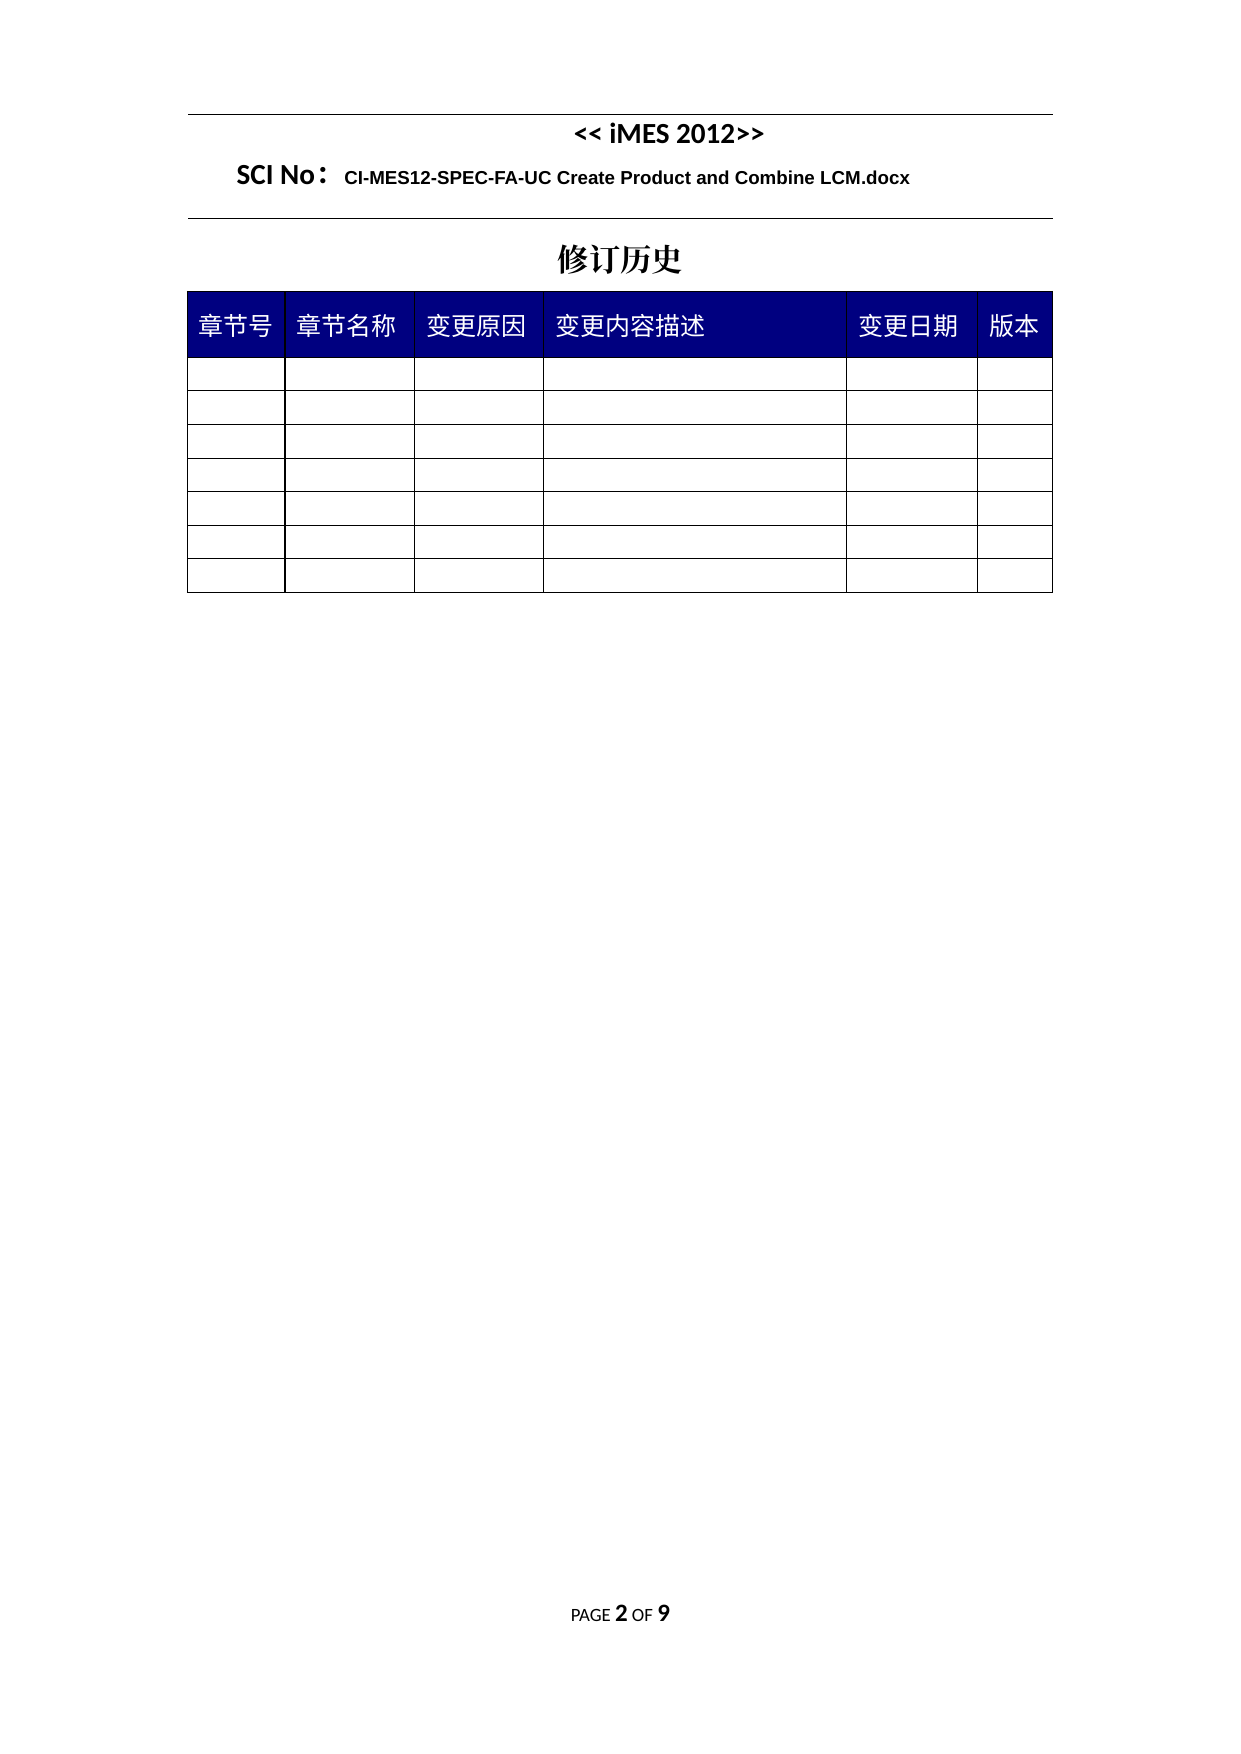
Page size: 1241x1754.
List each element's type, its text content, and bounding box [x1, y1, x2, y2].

table_cell [847, 526, 977, 558]
text 修订历史 [187, 226, 1053, 291]
table_cell [847, 459, 977, 491]
table_cell [415, 358, 543, 390]
table_cell [978, 492, 1052, 524]
table_header 变更原因 [415, 292, 543, 357]
table_cell [286, 492, 414, 524]
table_header 版本 [978, 292, 1052, 357]
table_cell [978, 526, 1052, 558]
table_cell [188, 391, 284, 424]
table_cell [415, 425, 543, 457]
table_cell [847, 391, 977, 424]
table_cell [415, 492, 543, 524]
table_cell [188, 425, 284, 457]
table_cell [415, 459, 543, 491]
table_cell [188, 459, 284, 491]
table_cell [286, 358, 414, 390]
table_cell [847, 559, 977, 592]
table_cell [978, 358, 1052, 390]
table_cell [544, 559, 846, 592]
table_cell [286, 559, 414, 592]
table_cell [188, 526, 284, 558]
table_cell [188, 358, 284, 390]
table_header 变更日期 [847, 292, 977, 357]
table_cell [544, 358, 846, 390]
table_cell [544, 425, 846, 457]
table_cell [978, 425, 1052, 457]
table_cell [415, 559, 543, 592]
table_cell [286, 391, 414, 424]
table_cell [188, 559, 284, 592]
table_cell [544, 526, 846, 558]
table_cell [286, 526, 414, 558]
table_cell [978, 459, 1052, 491]
table_cell [544, 391, 846, 424]
table_cell [415, 526, 543, 558]
table_cell [286, 459, 414, 491]
table_header 章节名称 [286, 292, 414, 357]
table_cell [847, 492, 977, 524]
table_header 章节号 [188, 292, 284, 357]
table_cell [544, 492, 846, 524]
table_cell [188, 492, 284, 524]
table_cell [847, 358, 977, 390]
table_cell [847, 425, 977, 457]
table_header 变更内容描述 [544, 292, 846, 357]
table_cell [544, 459, 846, 491]
table_cell [286, 425, 414, 457]
table_cell [978, 391, 1052, 424]
table_cell [415, 391, 543, 424]
table_cell [978, 559, 1052, 592]
